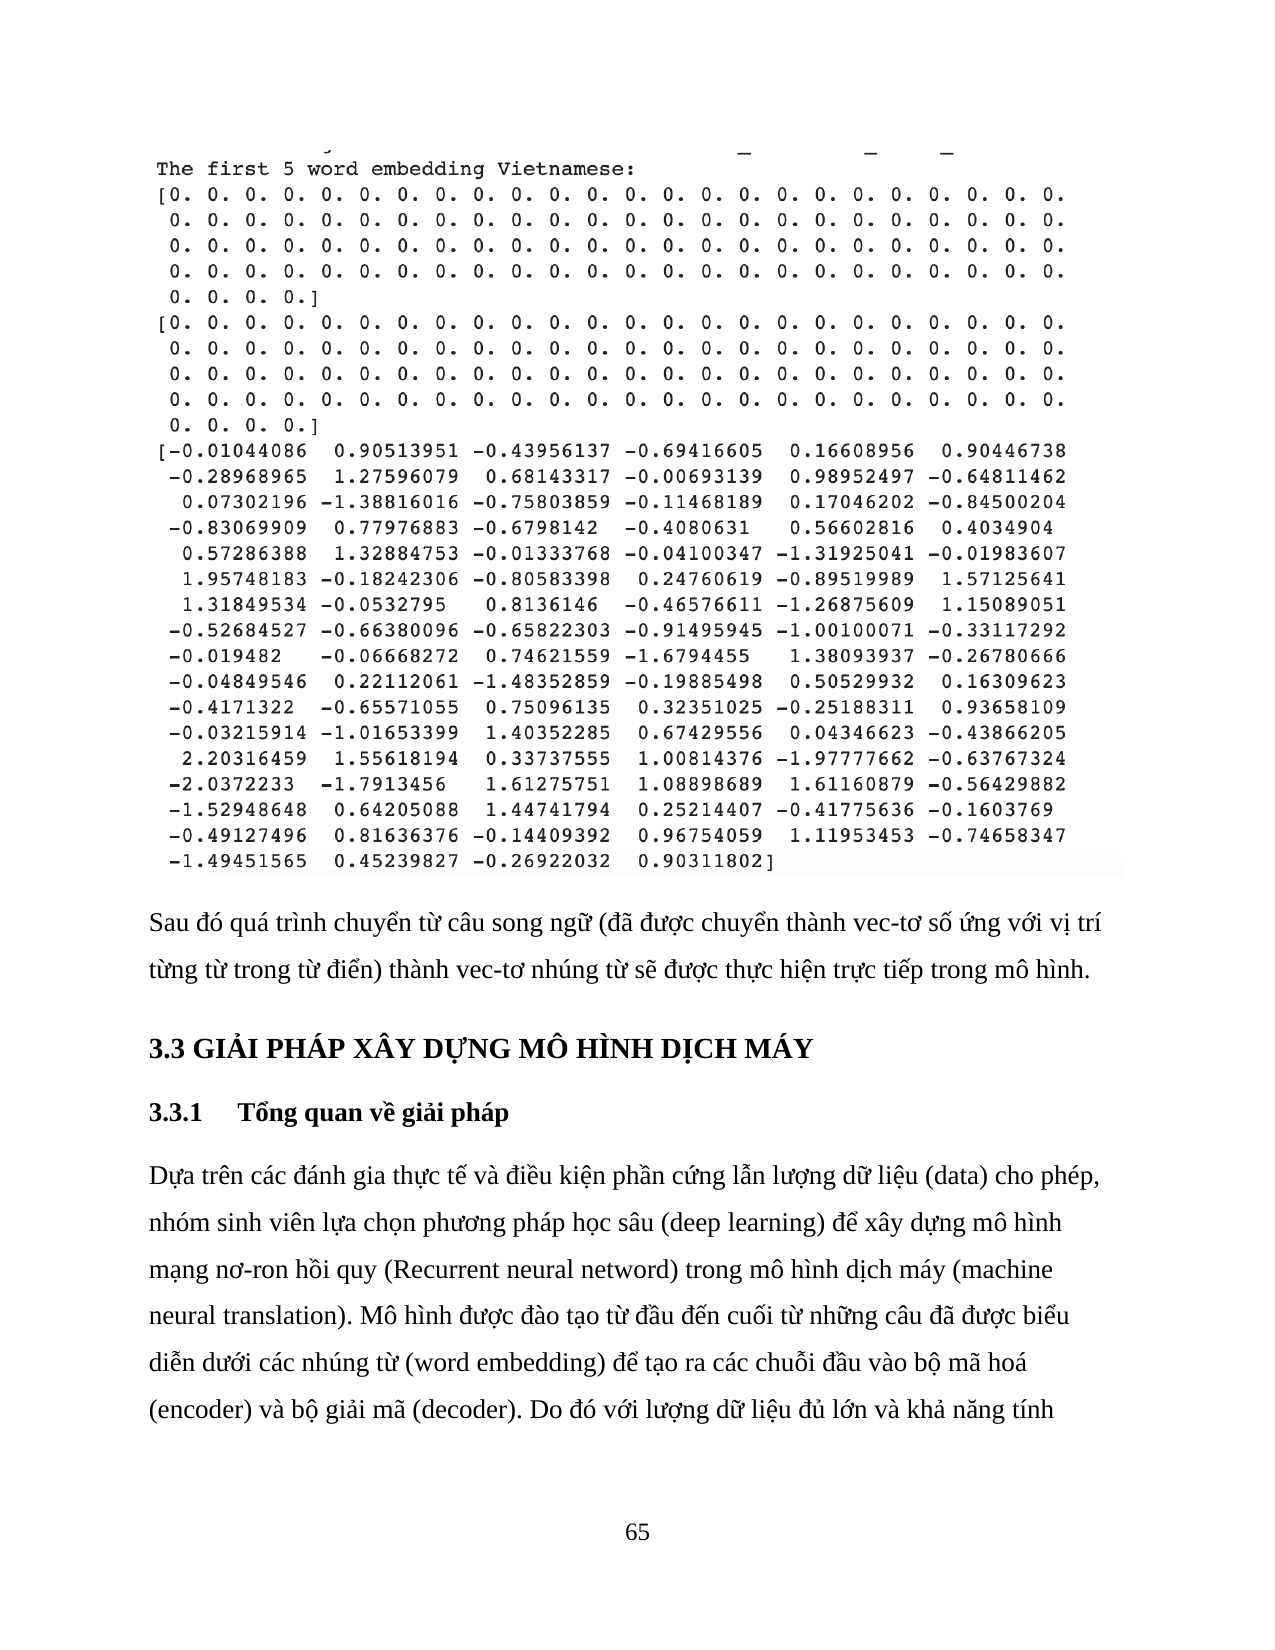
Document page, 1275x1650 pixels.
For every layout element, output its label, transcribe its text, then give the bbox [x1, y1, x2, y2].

list Tổng quan về giải pháp [148, 1096, 1110, 1127]
text Sau đó quá trình chuyển từ câu song ngữ (đã được chuyển thành vec-tơ số ứng với vị trí từng từ trong từ điển) thành vec-tơ nhúng từ sẽ được thực hiện trực tiếp trong mô hình. [148, 906, 1110, 984]
picture [148, 150, 1124, 876]
list GIẢI PHÁP XÂY DỰNG MÔ HÌNH DỊCH MÁY [148, 1032, 1110, 1065]
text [148, 1159, 1110, 1424]
